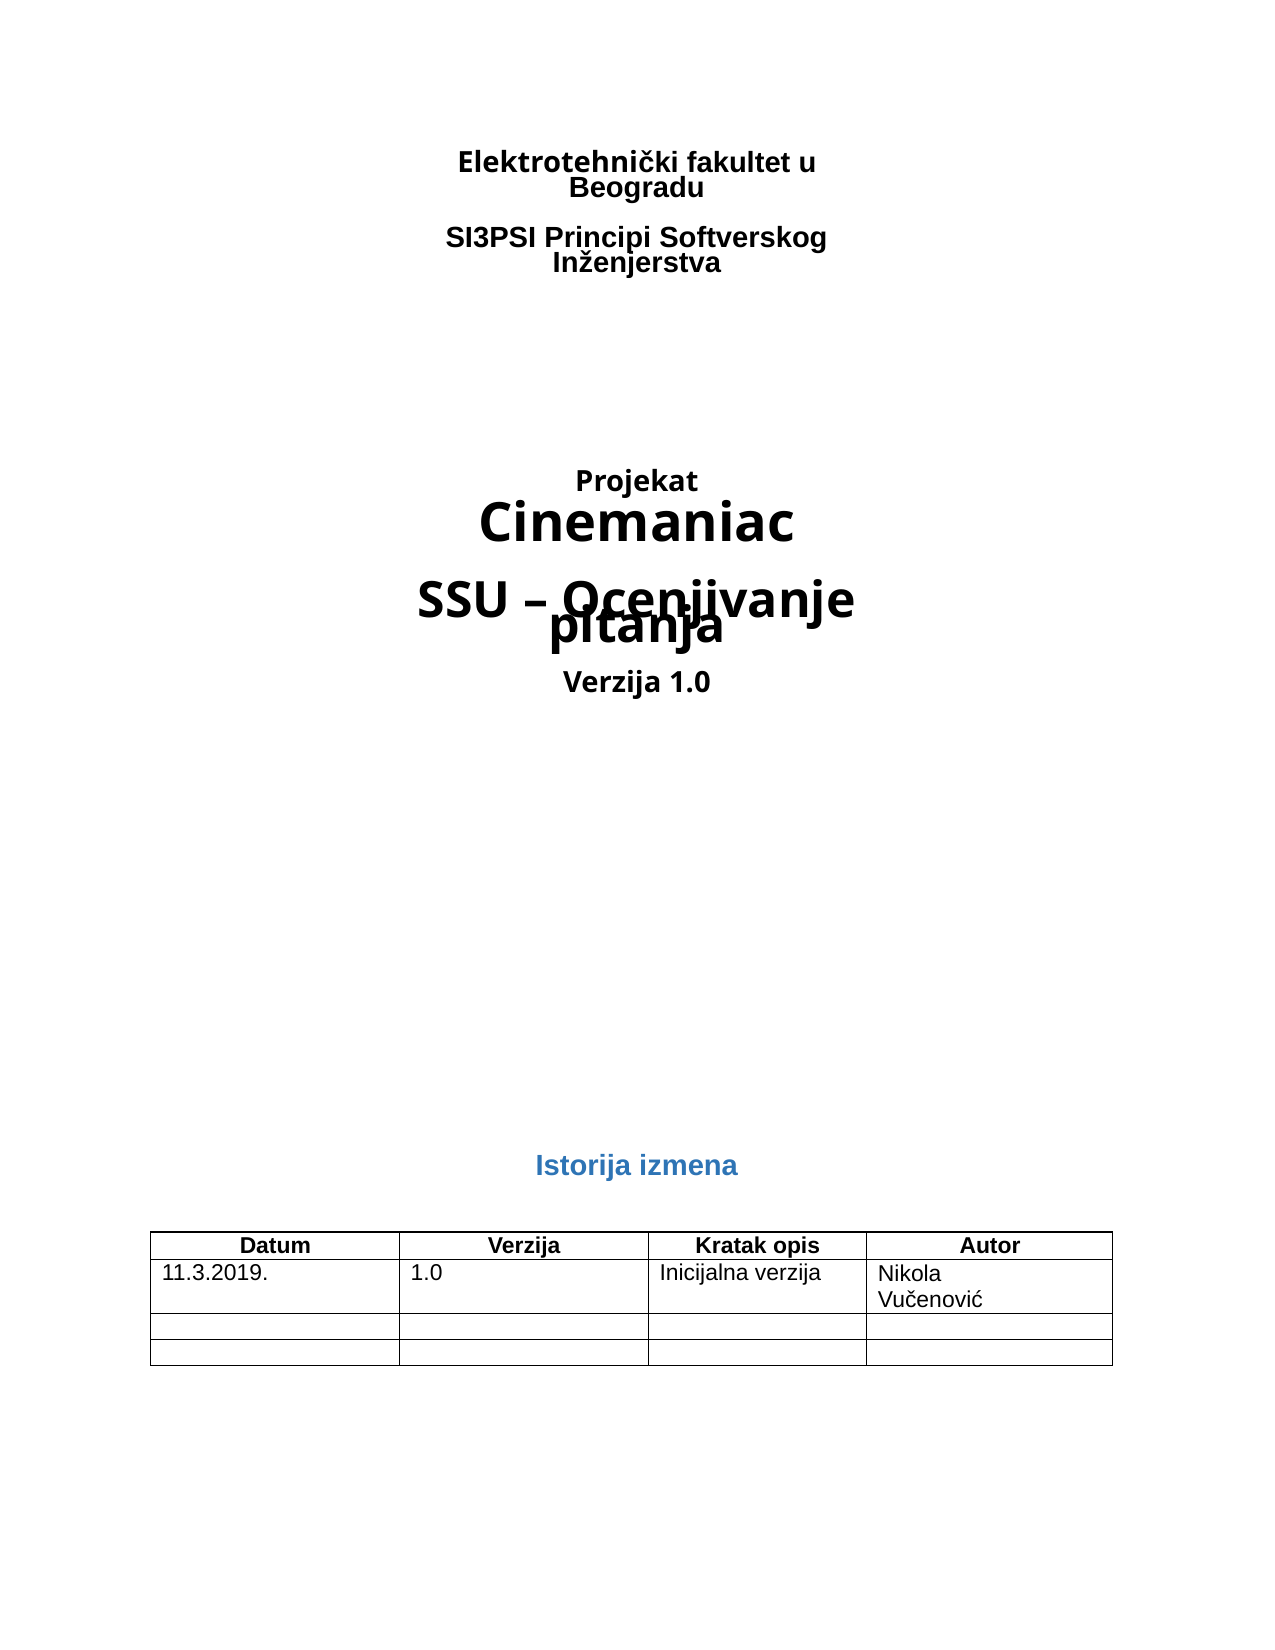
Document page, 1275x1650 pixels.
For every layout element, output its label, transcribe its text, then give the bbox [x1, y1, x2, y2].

text Istorija izmena [393, 1156, 881, 1181]
text SSU – Ocenjivanje pitanja [690, 598, 880, 648]
table_cell Nikola Vučenović [867, 1260, 1112, 1313]
table_cell [867, 1314, 1112, 1339]
text SSU – Ocenjivanje pitanja [559, 598, 683, 648]
table_cell Inicijalna verzija [649, 1260, 866, 1313]
text SI3PSI Principi Softverskog Inženjerstva [393, 228, 880, 278]
text Verzija 1.0 [393, 673, 881, 698]
table_cell [649, 1340, 866, 1365]
table_cell [151, 1314, 399, 1339]
text SSU – Ocenjivanje pitanja [393, 598, 569, 648]
table_header Autor [867, 1233, 1112, 1259]
table_cell [151, 1340, 399, 1365]
table_header Datum [151, 1233, 399, 1259]
table_cell [649, 1314, 866, 1339]
table_cell [400, 1340, 648, 1365]
table_cell [867, 1340, 1112, 1365]
text Elektrotehnički fakultet u Beogradu [393, 152, 880, 202]
table_header Kratak opis [649, 1233, 866, 1259]
table_header Verzija [400, 1233, 648, 1259]
table_cell [400, 1314, 648, 1339]
text Projekat [393, 471, 880, 496]
text Cinemaniac [393, 521, 881, 546]
table_cell 11.3.2019. [151, 1260, 399, 1313]
table_cell 1.0 [400, 1260, 648, 1313]
